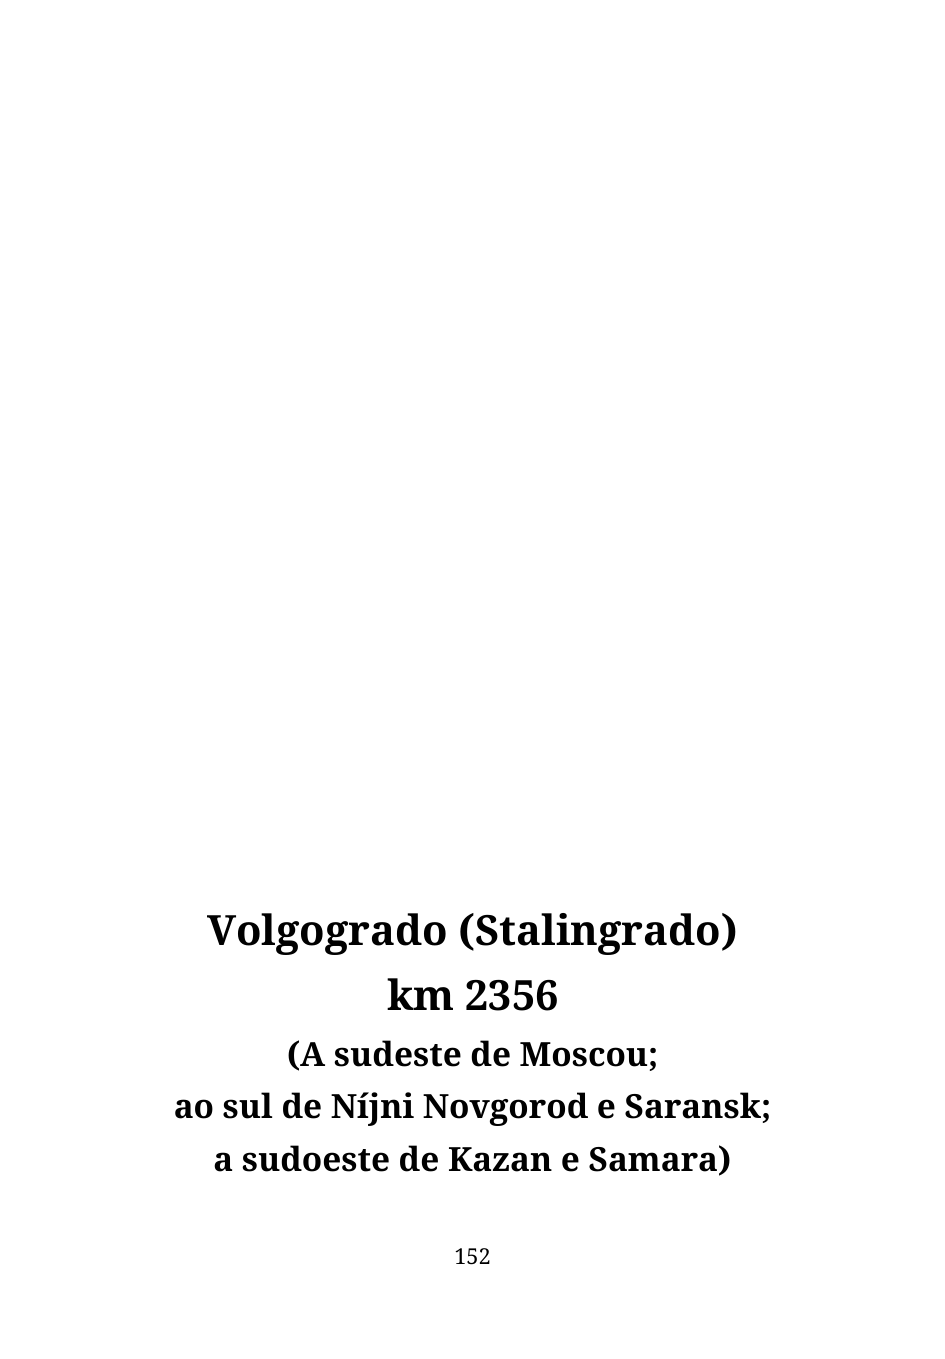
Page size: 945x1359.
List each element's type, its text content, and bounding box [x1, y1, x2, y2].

text km 2356 [118, 966, 827, 1023]
text Volgogrado (Stalingrado) [118, 901, 827, 957]
text (A sudeste de Moscou; [118, 1031, 827, 1076]
text a sudoeste de Kazan e Samara) [118, 1135, 827, 1181]
text ao sul de Níjni Novgorod e Saransk; [118, 1083, 827, 1129]
